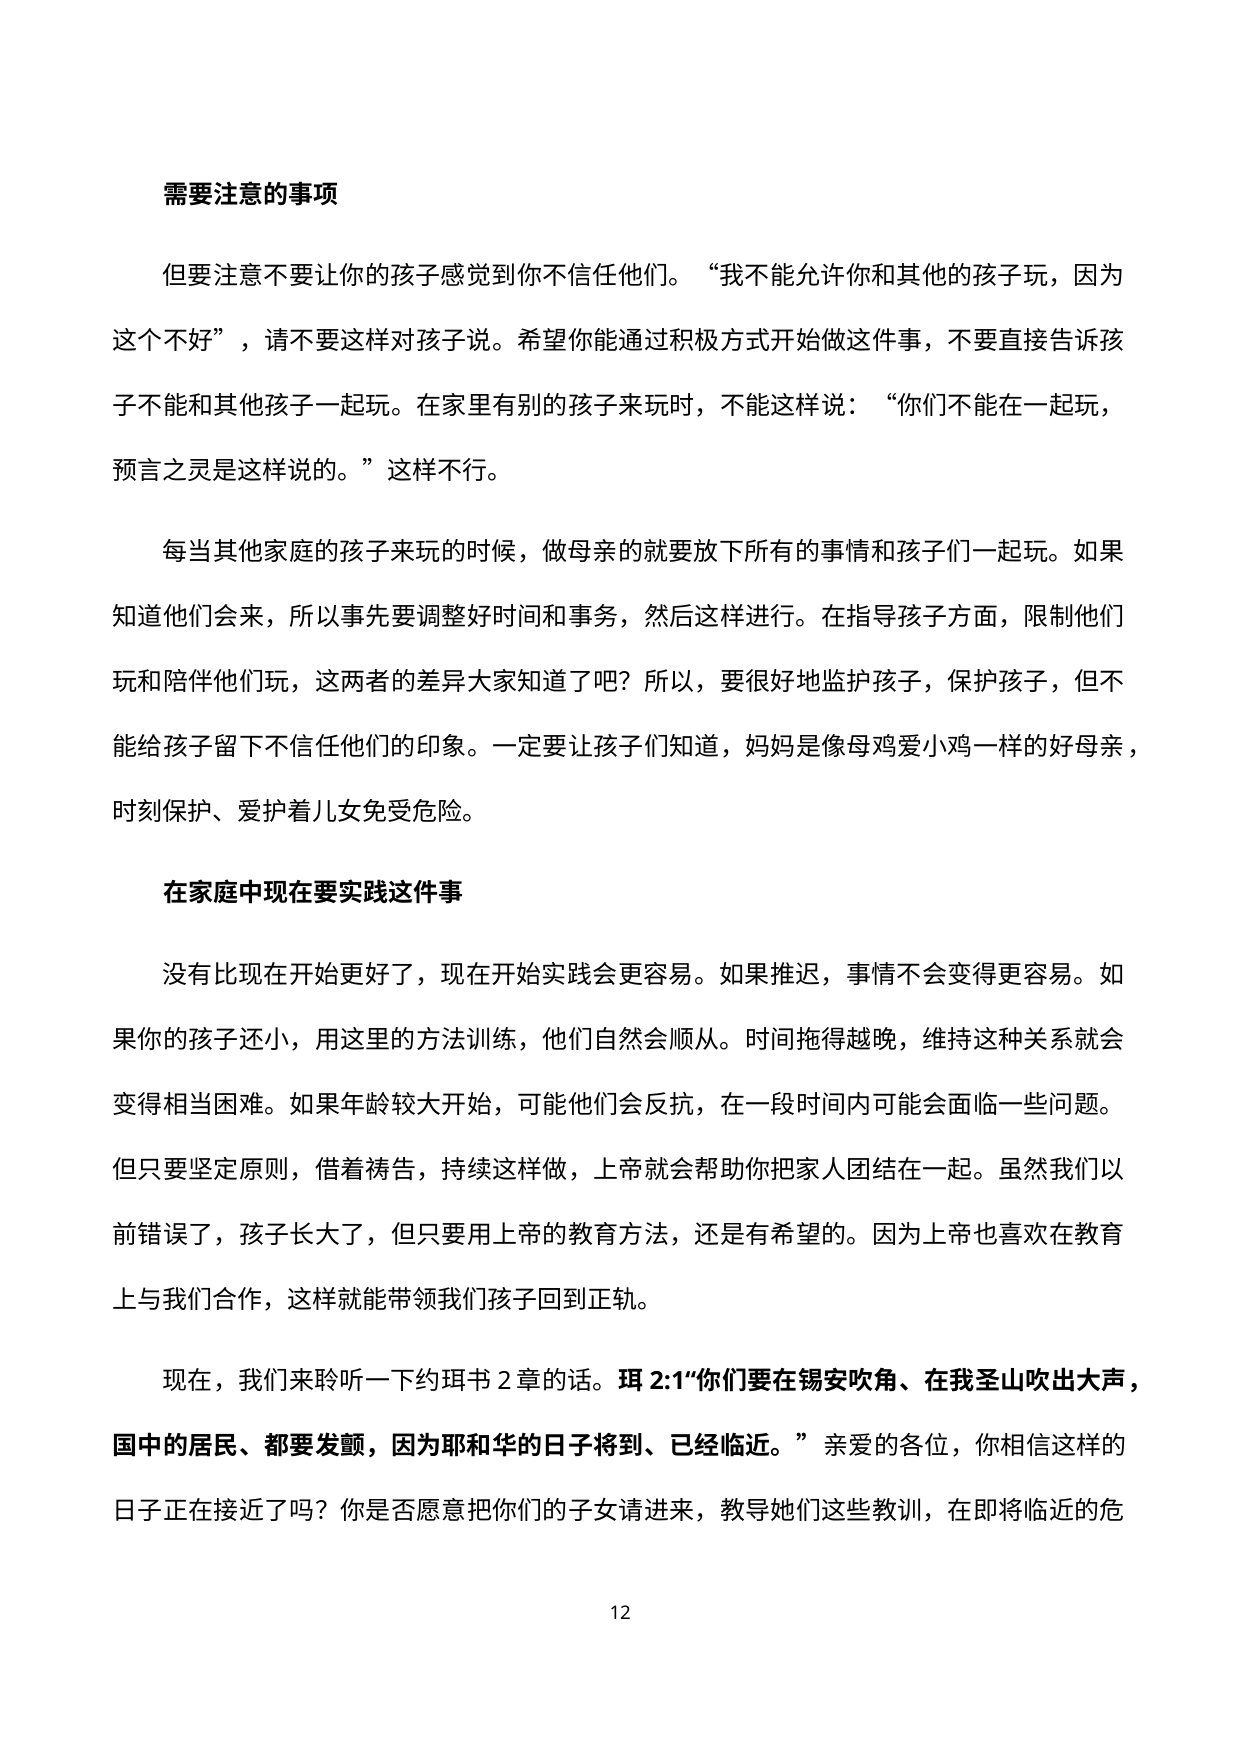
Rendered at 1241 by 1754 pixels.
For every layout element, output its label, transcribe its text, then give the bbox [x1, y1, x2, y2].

text 需要注意的事项 [112, 160, 1128, 225]
text 但要注意不要让你的孩子感觉到你不信任他们。“我不能允许你和其他的孩子玩，因为这个不好”，请不要这样对孩子说。希望你能通过积极方式开始做这件事，不要直接告诉孩子不能和其他孩子一起玩。在家里有别的孩子来玩时，不能这样说：“你们不能在一起玩，预言之灵是这样说的。”这样不行。 [112, 241, 1128, 501]
text 在家庭中现在要实践这件事 [112, 858, 1128, 923]
text 没有比现在开始更好了，现在开始实践会更容易。如果推迟，事情不会变得更容易。如果你的孩子还小，用这里的方法训练，他们自然会顺从。时间拖得越晚，维持这种关系就会变得相当困难。如果年龄较大开始，可能他们会反抗，在一段时间内可能会面临一些问题。但只要坚定原则，借着祷告，持续这样做，上帝就会帮助你把家人团结在一起。虽然我们以前错误了，孩子长大了，但只要用上帝的教育方法，还是有希望的。因为上帝也喜欢在教育上与我们合作，这样就能带领我们孩子回到正轨。 [112, 940, 1128, 1330]
text 每当其他家庭的孩子来玩的时候，做母亲的就要放下所有的事情和孩子们一起玩。如果知道他们会来，所以事先要调整好时间和事务，然后这样进行。在指导孩子方面，限制他们玩和陪伴他们玩，这两者的差异大家知道了吧？所以，要很好地监护孩子，保护孩子，但不能给孩子留下不信任他们的印象。一定要让孩子们知道，妈妈是像母鸡爱小鸡一样的好母亲，时刻保护、爱护着儿女免受危险。 [112, 517, 1128, 842]
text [112, 1346, 1128, 1541]
